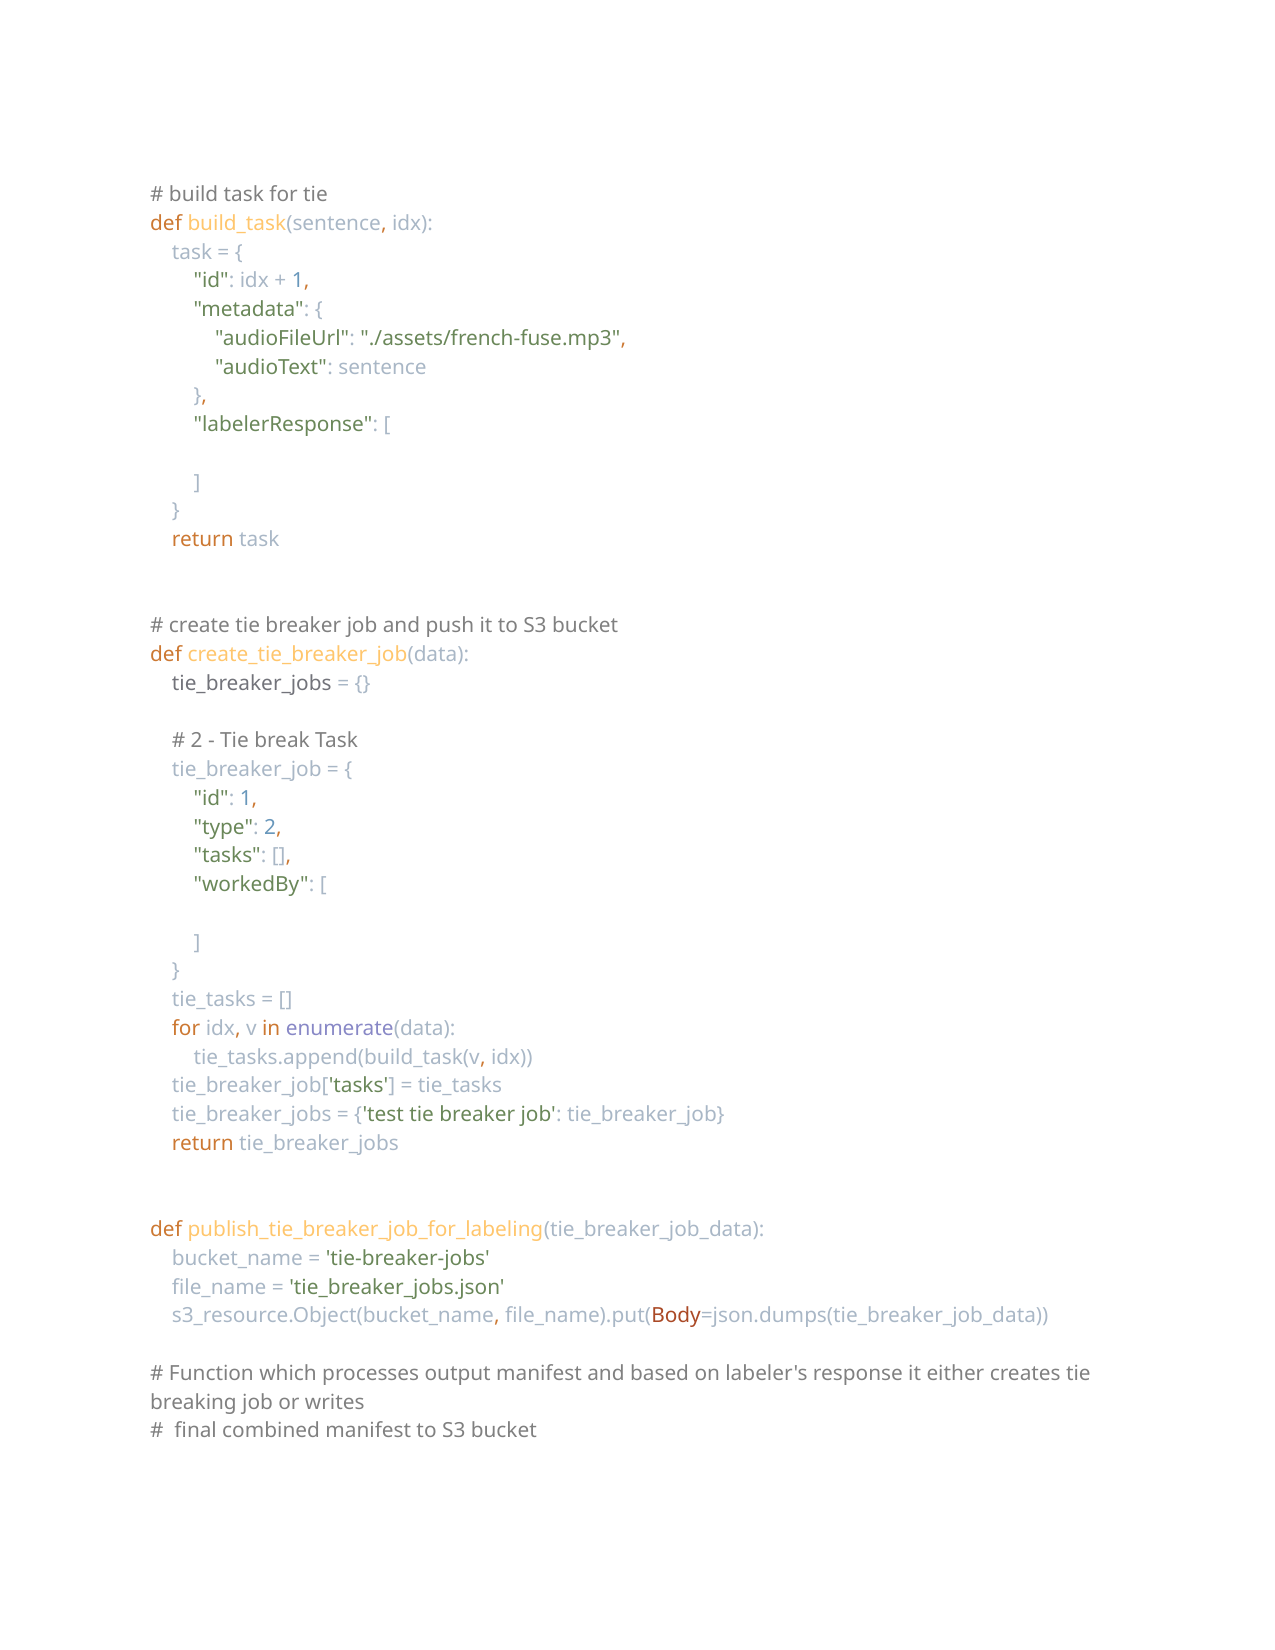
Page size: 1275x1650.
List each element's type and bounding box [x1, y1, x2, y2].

text [150, 150, 1125, 1472]
